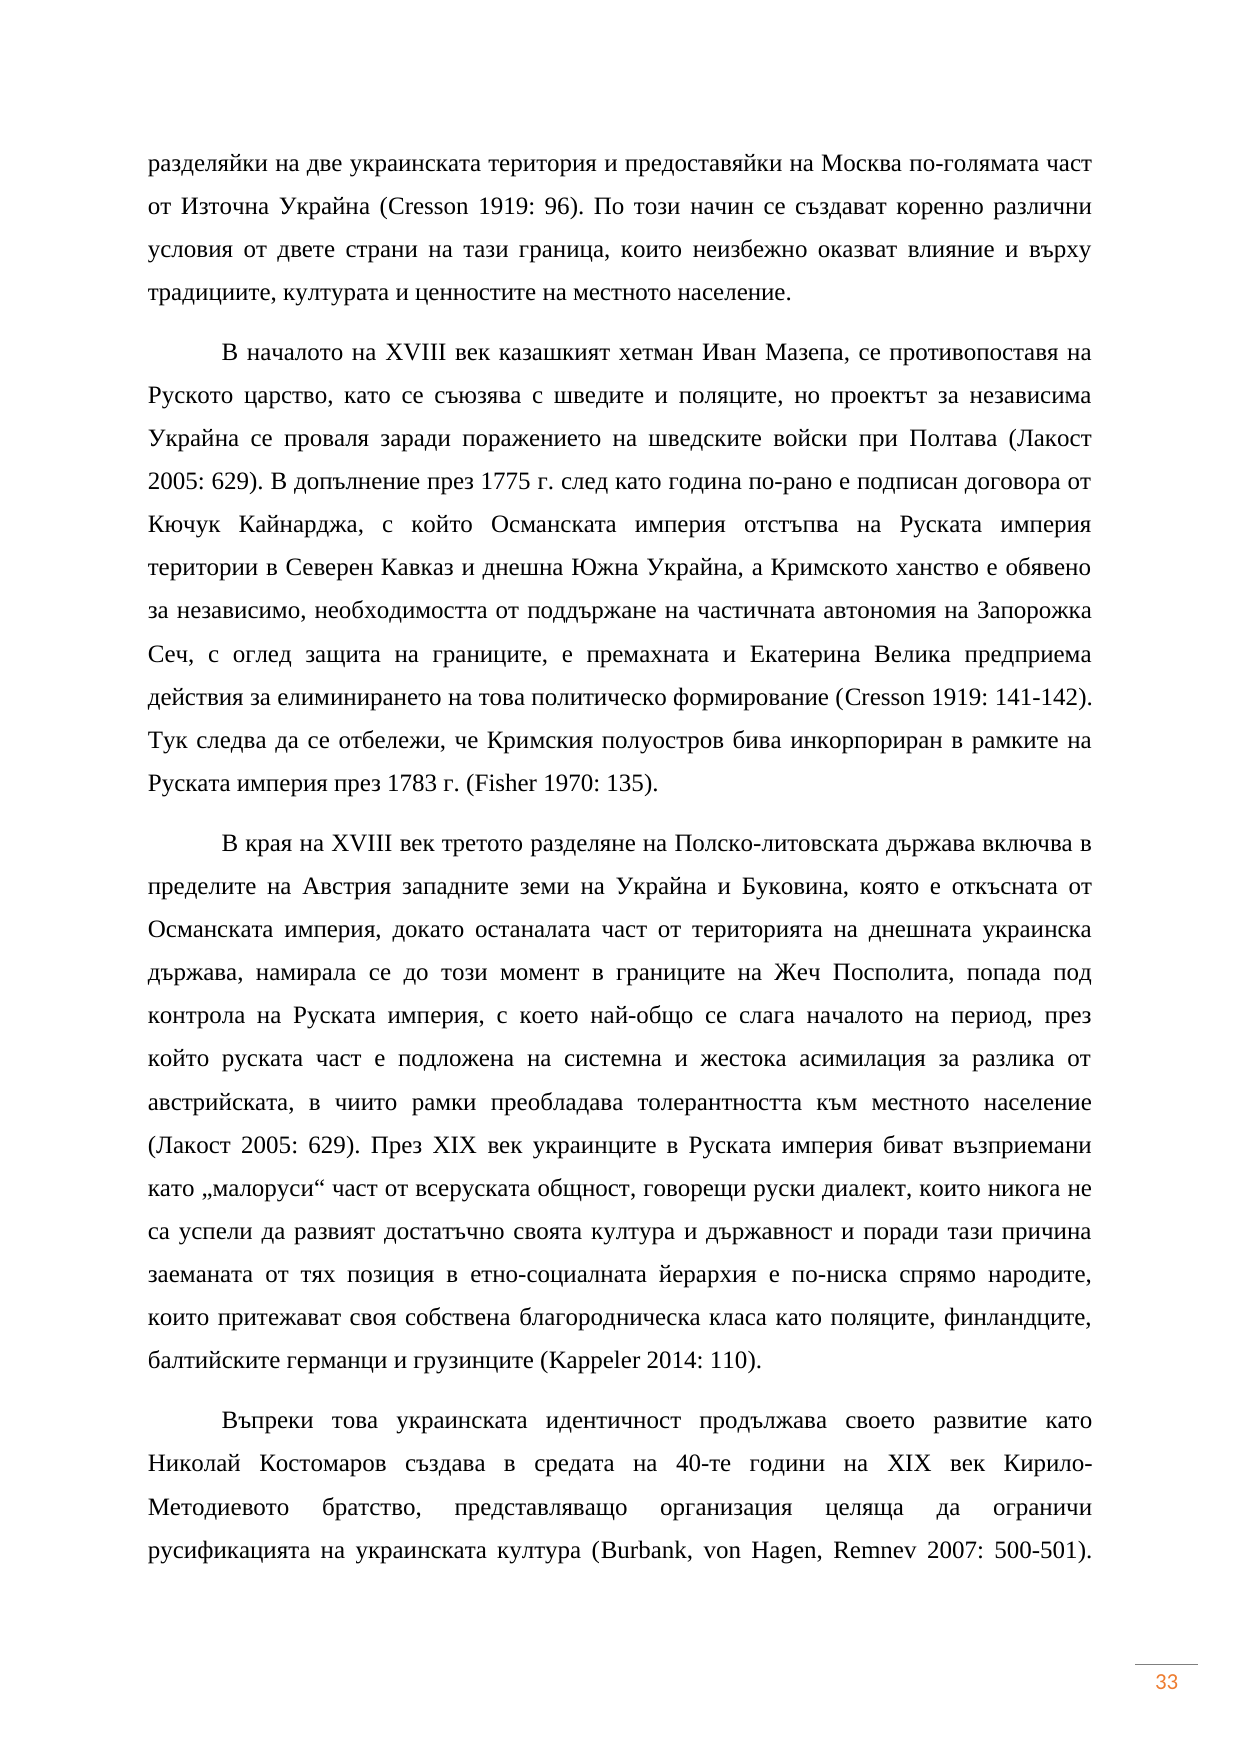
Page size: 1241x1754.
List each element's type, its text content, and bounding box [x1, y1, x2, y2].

text В края на XVIII век третото разделяне на Полско-литовската държава включва в пределите на Австрия западните земи на Украйна и Буковина, която е откъсната от Османската империя, докато останалата част от територията на днешната украинска държава, намирала се до този момент в границите на Жеч Посполита, попада под контрола на Руската империя, с което най-общо се слага началото на период, през който руската част е подложена на системна и жестока асимилация за разлика от австрийската, в чиито рамки преобладава толерантността към местното население (Лакост 2005: 629). През XIX век украинците в Руската империя биват възприемани като „малоруси“ част от всеруската общност, говорещи руски диалект, които никога не са успели да развият достатъчно своята култура и държавност и поради тази причина заеманата от тях позиция в етно-социалната йерархия е по-ниска спрямо народите, които притежават своя собствена благородническа класа като поляците, финландците, балтийските германци и грузинците (Kappeler 2014: 110). [148, 828, 1093, 1374]
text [148, 1405, 1093, 1563]
text В началото на XVIII век казашкият хетман Иван Мазепа, се противопоставя на Руското царство, като се съюзява с шведите и поляците, но проектът за независима Украйна се проваля заради поражението на шведските войски при Полтава (Лакост 2005: 629). В допълнение през 1775 г. след като година по-рано е подписан договора от Кючук Кайнарджа, с който Османската империя отстъпва на Руската империя територии в Северен Кавказ и днешна Южна Украйна, а Кримското ханство е обявено за независимо, необходимостта от поддържане на частичната автономия на Запорожка Сеч, с оглед защита на границите, е премахната и Екатерина Велика предприема действия за елиминирането на това политическо формирование (Cresson 1919: 141-142). Тук следва да се отбележи, че Кримския полуостров бива инкорпориран в рамките на Руската империя през 1783 г. (Fisher 1970: 135). [148, 337, 1093, 797]
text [148, 148, 1093, 306]
